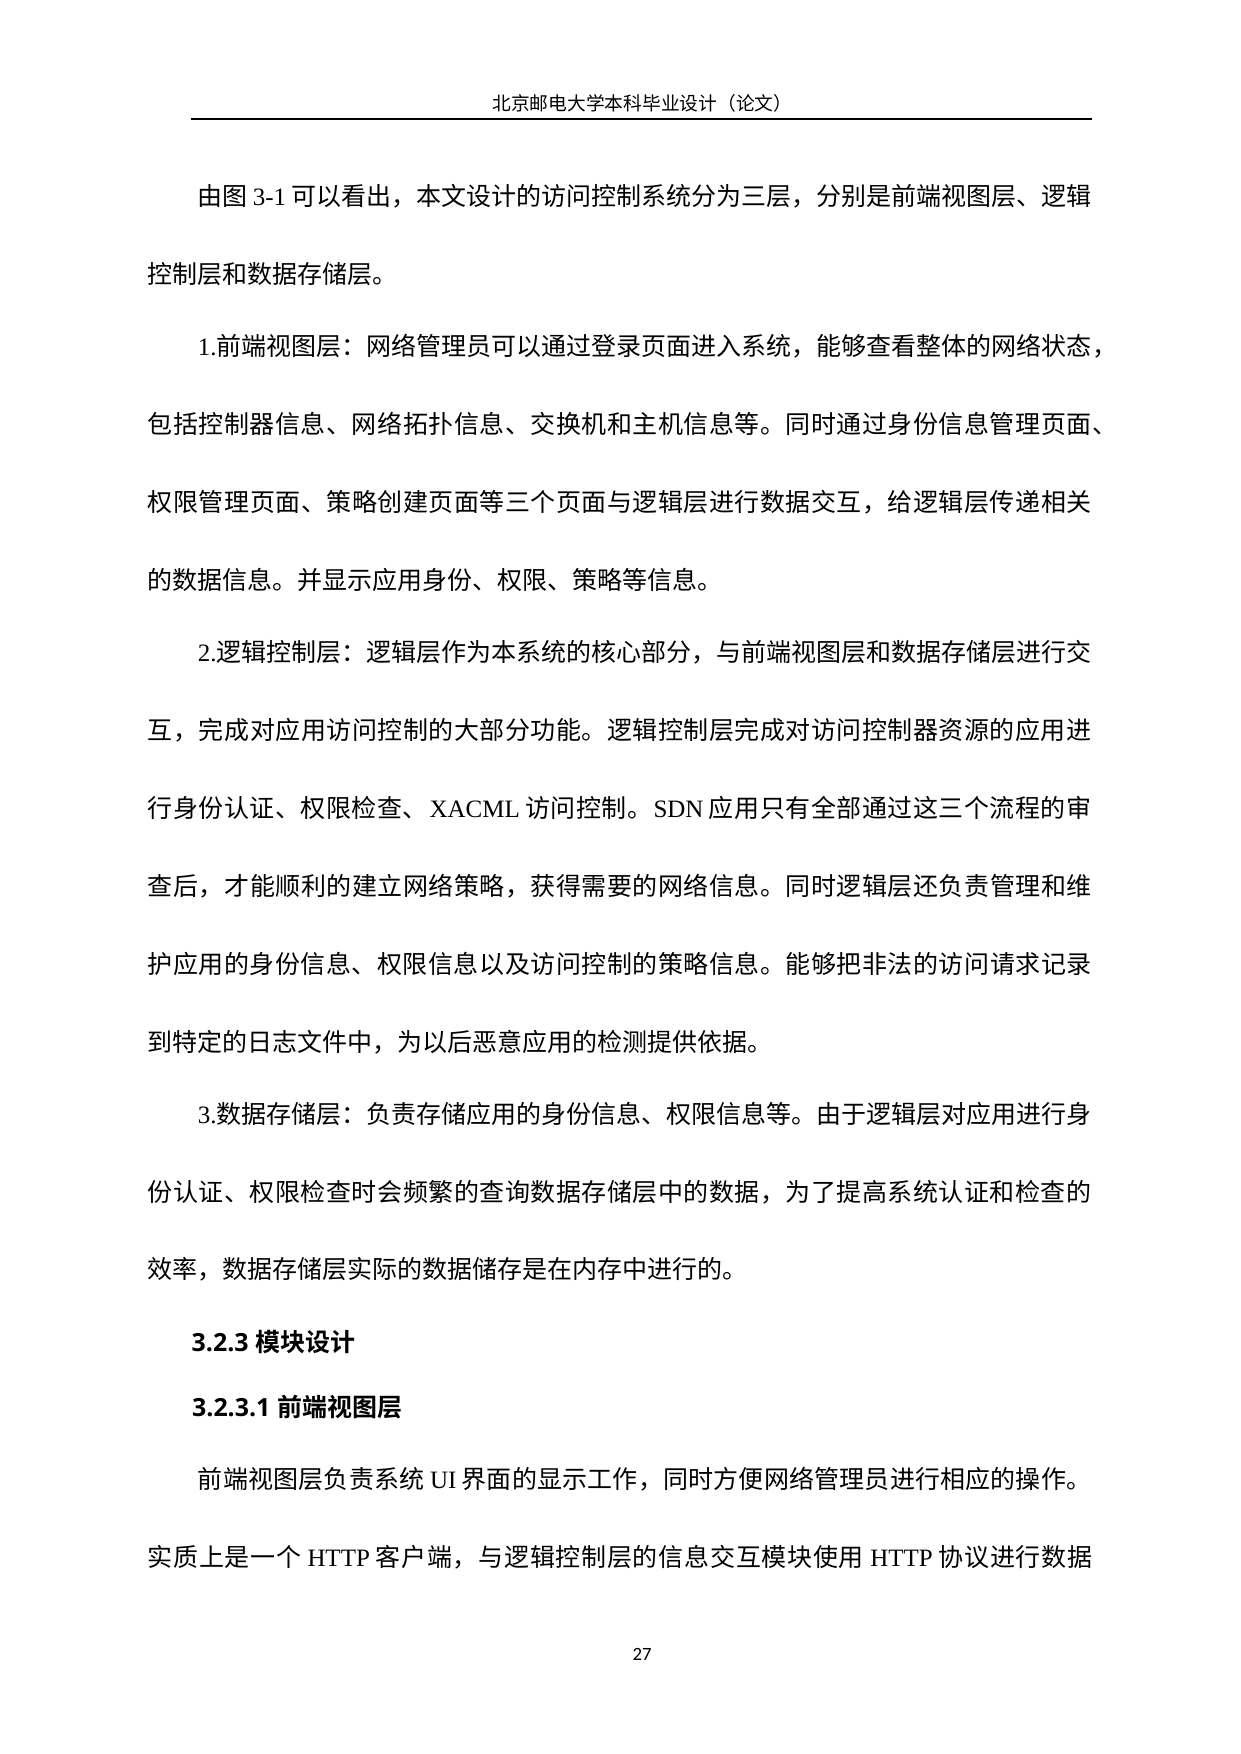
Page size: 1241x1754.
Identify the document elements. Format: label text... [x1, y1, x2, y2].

text 3.2.3 模块设计 [191, 1308, 1092, 1373]
text 3.2.3.1 前端视图层 [192, 1373, 1092, 1438]
text 3.数据存储层：负责存储应用的身份信息、权限信息等。由于逻辑层对应用进行身份认证、权限检查时会频繁的查询数据存储层中的数据，为了提高系统认证和检查的效率，数据存储层实际的数据储存是在内存中进行的。 [148, 1080, 1092, 1301]
text 2.逻辑控制层：逻辑层作为本系统的核心部分，与前端视图层和数据存储层进行交互，完成对应用访问控制的大部分功能。逻辑控制层完成对访问控制器资源的应用进行身份认证、权限检查、XACML访问控制。SDN应用只有全部通过这三个流程的审查后，才能顺利的建立网络策略，获得需要的网络信息。同时逻辑层还负责管理和维护应用的身份信息、权限信息以及访问控制的策略信息。能够把非法的访问请求记录到特定的日志文件中，为以后恶意应用的检测提供依据。 [148, 618, 1092, 1073]
text 1.前端视图层：网络管理员可以通过登录页面进入系统，能够查看整体的网络状态，包括控制器信息、网络拓扑信息、交换机和主机信息等。同时通过身份信息管理页面、权限管理页面、策略创建页面等三个页面与逻辑层进行数据交互，给逻辑层传递相关的数据信息。并显示应用身份、权限、策略等信息。 [148, 312, 1092, 611]
text 由图3-1可以看出，本文设计的访问控制系统分为三层，分别是前端视图层、逻辑控制层和数据存储层。 [148, 162, 1092, 305]
